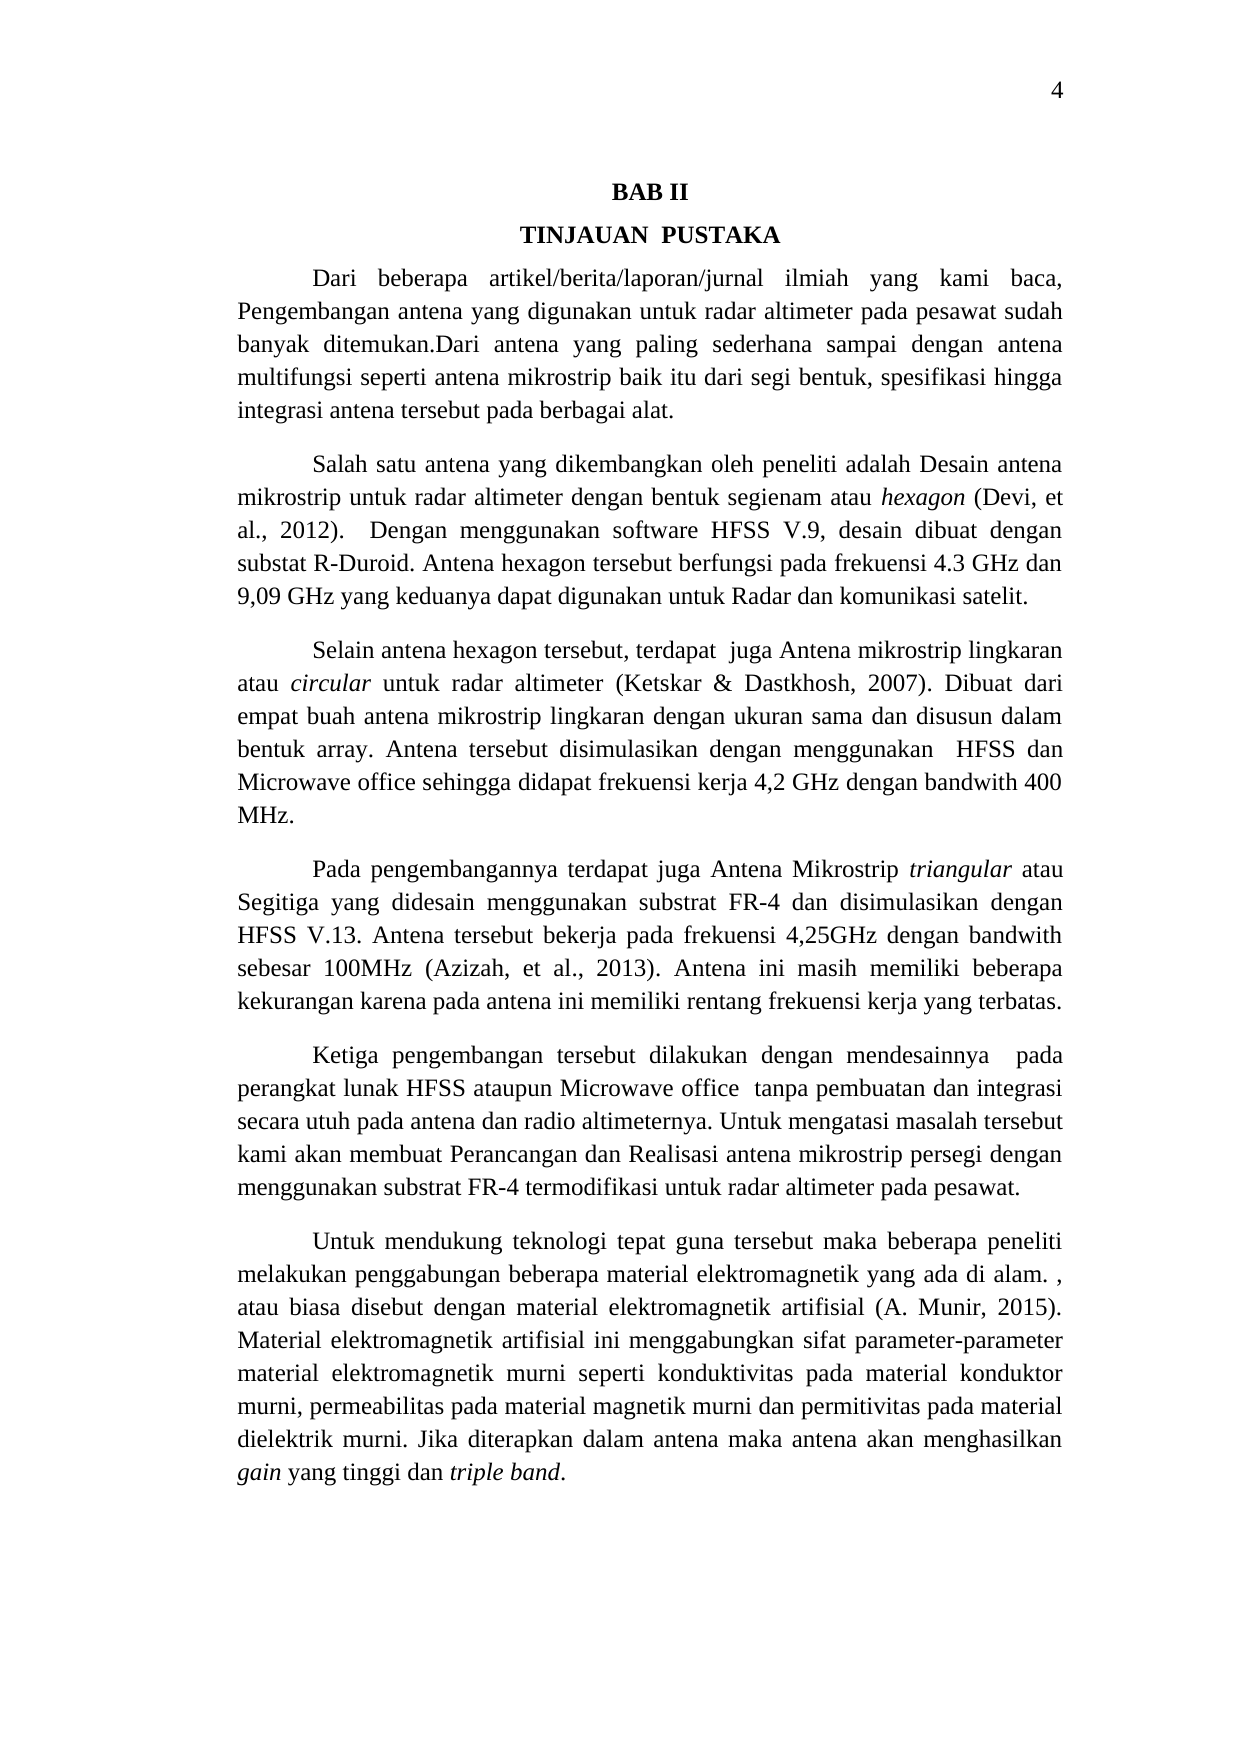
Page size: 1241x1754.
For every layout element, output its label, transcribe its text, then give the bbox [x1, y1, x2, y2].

subtitle BAB II [237, 177, 1063, 206]
text Selain antena hexagon tersebut, terdapat juga Antena mikrostrip lingkaran atau circular untuk radar altimeter . Dibuat dari empat buah antena mikrostrip lingkaran dengan ukuran sama dan disusun dalam bentuk array. Antena tersebut disimulasikan dengan menggunakan HFSS dan Microwave office sehingga didapat frekuensi kerja 4,2 GHz dengan bandwith 400 MHz. [237, 635, 1063, 829]
text Salah satu antena yang dikembangkan oleh peneliti adalah Desain antena mikrostrip untuk radar altimeter dengan bentuk segienam atau hexagon . Dengan menggunakan software HFSS V.9, desain dibuat dengan substat R-Duroid. Antena hexagon tersebut berfungsi pada frekuensi 4.3 GHz dan 9,09 GHz yang keduanya dapat digunakan untuk Radar dan komunikasi satelit. [237, 449, 1063, 610]
text Pada pengembangannya terdapat juga Antena Mikrostrip triangular atau Segitiga yang didesain menggunakan substrat FR-4 dan disimulasikan dengan HFSS V.13. Antena tersebut bekerja pada frekuensi 4,25GHz dengan bandwith sebesar 100MHz . Antena ini masih memiliki beberapa kekurangan karena pada antena ini memiliki rentang frekuensi kerja yang terbatas. [237, 854, 1063, 1015]
text Untuk mendukung teknologi tepat guna tersebut maka beberapa peneliti melakukan penggabungan beberapa material elektromagnetik yang ada di alam. , atau biasa disebut dengan material elektromagnetik artifisial (A. Munir, 2015). Material elektromagnetik artifisial ini menggabungkan sifat parameter-parameter material elektromagnetik murni seperti konduktivitas pada material konduktor murni, permeabilitas pada material magnetik murni dan permitivitas pada material dielektrik murni. Jika diterapkan dalam antena maka antena akan menghasilkan gain yang tinggi dan triple band. [237, 1226, 1063, 1486]
subtitle TINJAUAN PUSTAKA [237, 220, 1063, 249]
text Dari beberapa artikel/berita/laporan/jurnal ilmiah yang kami baca, Pengembangan antena yang digunakan untuk radar altimeter pada pesawat sudah banyak ditemukan.Dari antena yang paling sederhana sampai dengan antena multifungsi seperti antena mikrostrip baik itu dari segi bentuk, spesifikasi hingga integrasi antena tersebut pada berbagai alat. [237, 263, 1063, 424]
text Ketiga pengembangan tersebut dilakukan dengan mendesainnya pada perangkat lunak HFSS ataupun Microwave office tanpa pembuatan dan integrasi secara utuh pada antena dan radio altimeternya. Untuk mengatasi masalah tersebut kami akan membuat Perancangan dan Realisasi antena mikrostrip persegi dengan menggunakan substrat FR-4 termodifikasi untuk radar altimeter pada pesawat. [237, 1040, 1063, 1201]
